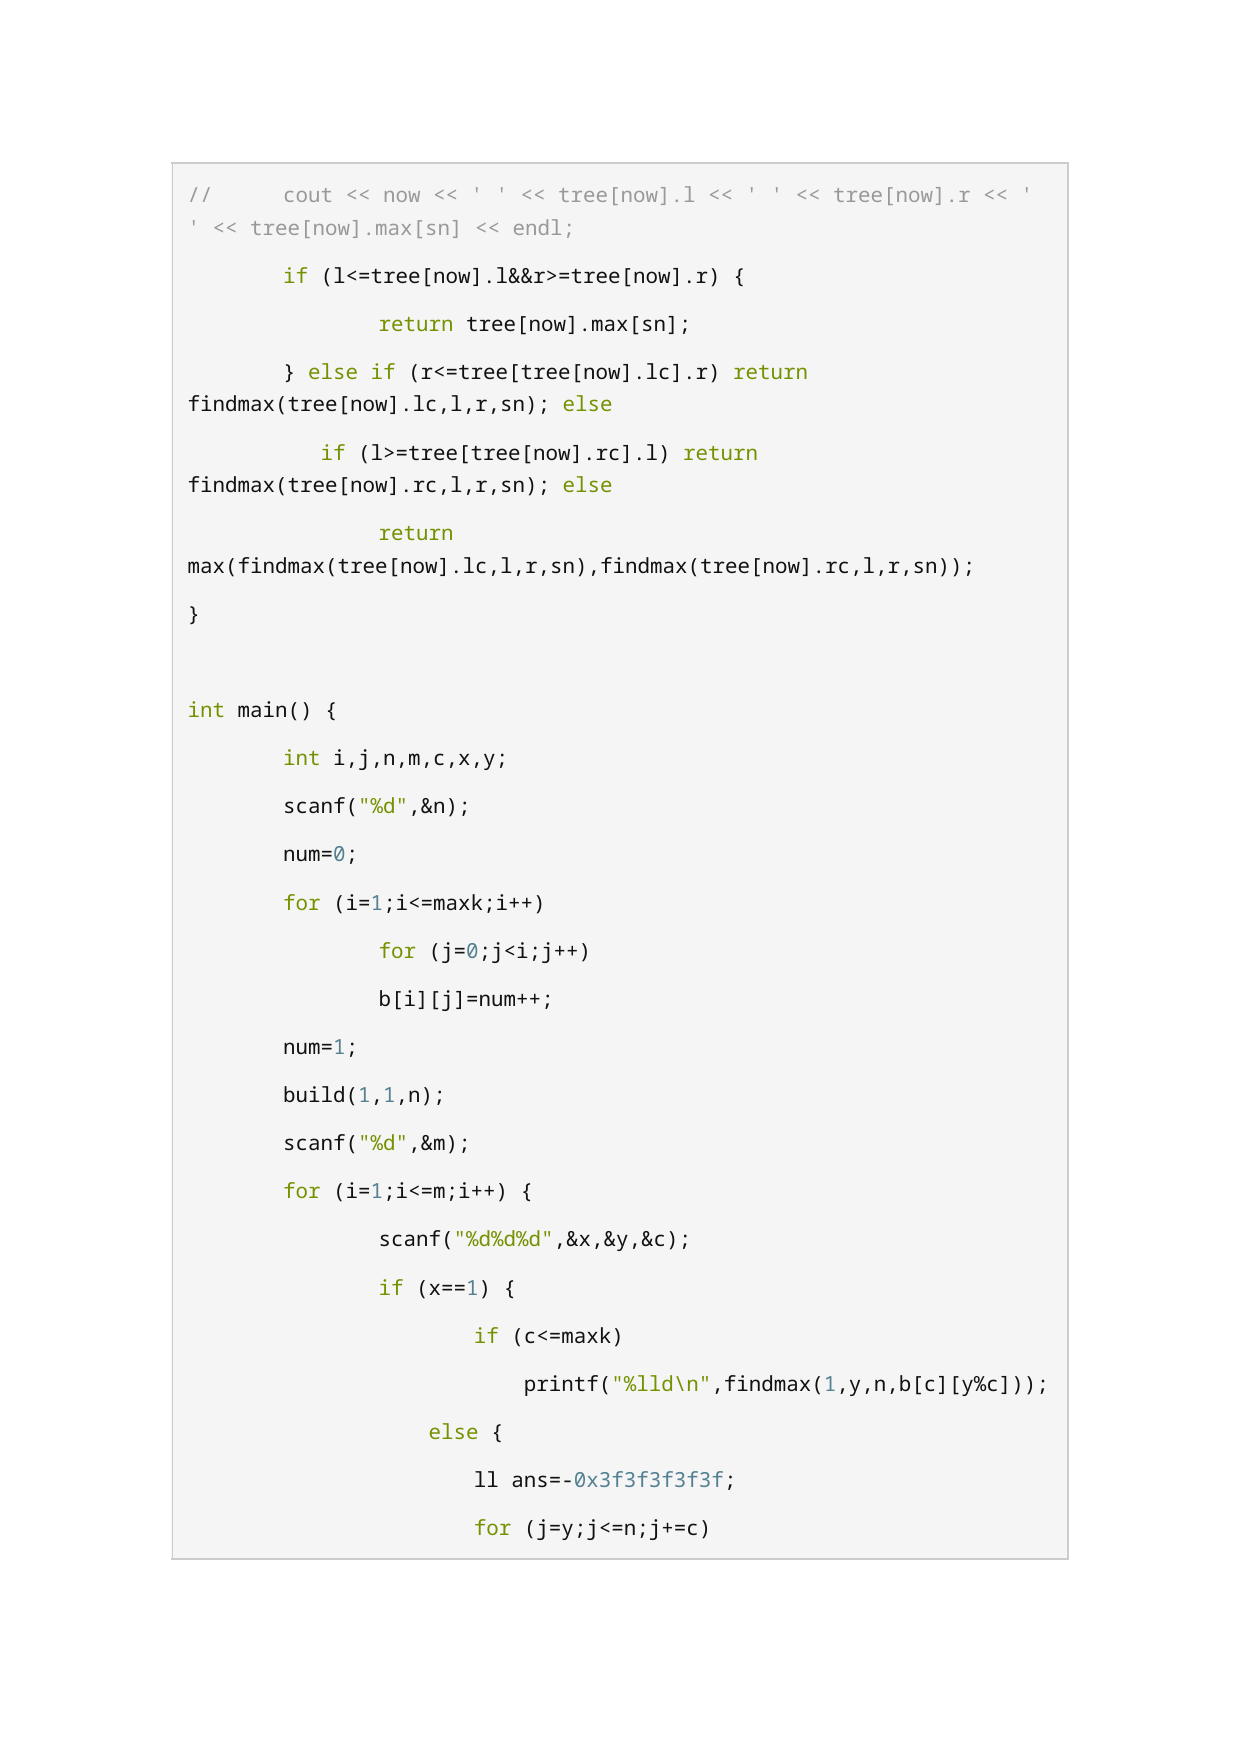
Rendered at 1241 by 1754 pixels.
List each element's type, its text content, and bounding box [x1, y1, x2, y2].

text for (i=1;i<=m;i++) { [173, 1158, 1067, 1206]
text b[i][j]=num++; [173, 966, 1067, 1014]
text ll ans=-0x3f3f3f3f3f; [173, 1447, 1067, 1495]
text else { [173, 1399, 1067, 1447]
text } [173, 581, 1067, 629]
text build(1,1,n); [173, 1062, 1067, 1110]
text return max(findmax(tree[now].lc,l,r,sn),findmax(tree[now].rc,l,r,sn)); [173, 500, 1067, 581]
text printf("%lld\n",findmax(1,y,n,b[c][y%c])); [173, 1351, 1067, 1399]
text scanf("%d",&n); [173, 773, 1067, 821]
text if (x==1) { [173, 1254, 1067, 1303]
text if (c<=maxk) [173, 1303, 1067, 1351]
text } else if (r<=tree[tree[now].lc].r) return findmax(tree[now].lc,l,r,sn); else [173, 339, 1067, 419]
text int main() { [173, 677, 1067, 725]
text scanf("%d%d%d",&x,&y,&c); [173, 1206, 1067, 1254]
text if (l>=tree[tree[now].rc].l) return findmax(tree[now].rc,l,r,sn); else [173, 419, 1067, 500]
text for (j=0;j<i;j++) [173, 918, 1067, 966]
text for (i=1;i<=maxk;i++) [173, 869, 1067, 918]
text num=1; [173, 1014, 1067, 1062]
text return tree[now].max[sn]; [173, 291, 1067, 339]
text num=0; [173, 821, 1067, 869]
text if (l<=tree[now].l&&r>=tree[now].r) { [173, 243, 1067, 291]
text // cout << now << ' ' << tree[now].l << ' ' << tree[now].r << ' ' << tree[now].max[sn] << endl; [173, 164, 1067, 243]
text scanf("%d",&m); [173, 1110, 1067, 1158]
text for (j=y;j<=n;j+=c) [173, 1495, 1067, 1558]
text int i,j,n,m,c,x,y; [173, 725, 1067, 773]
